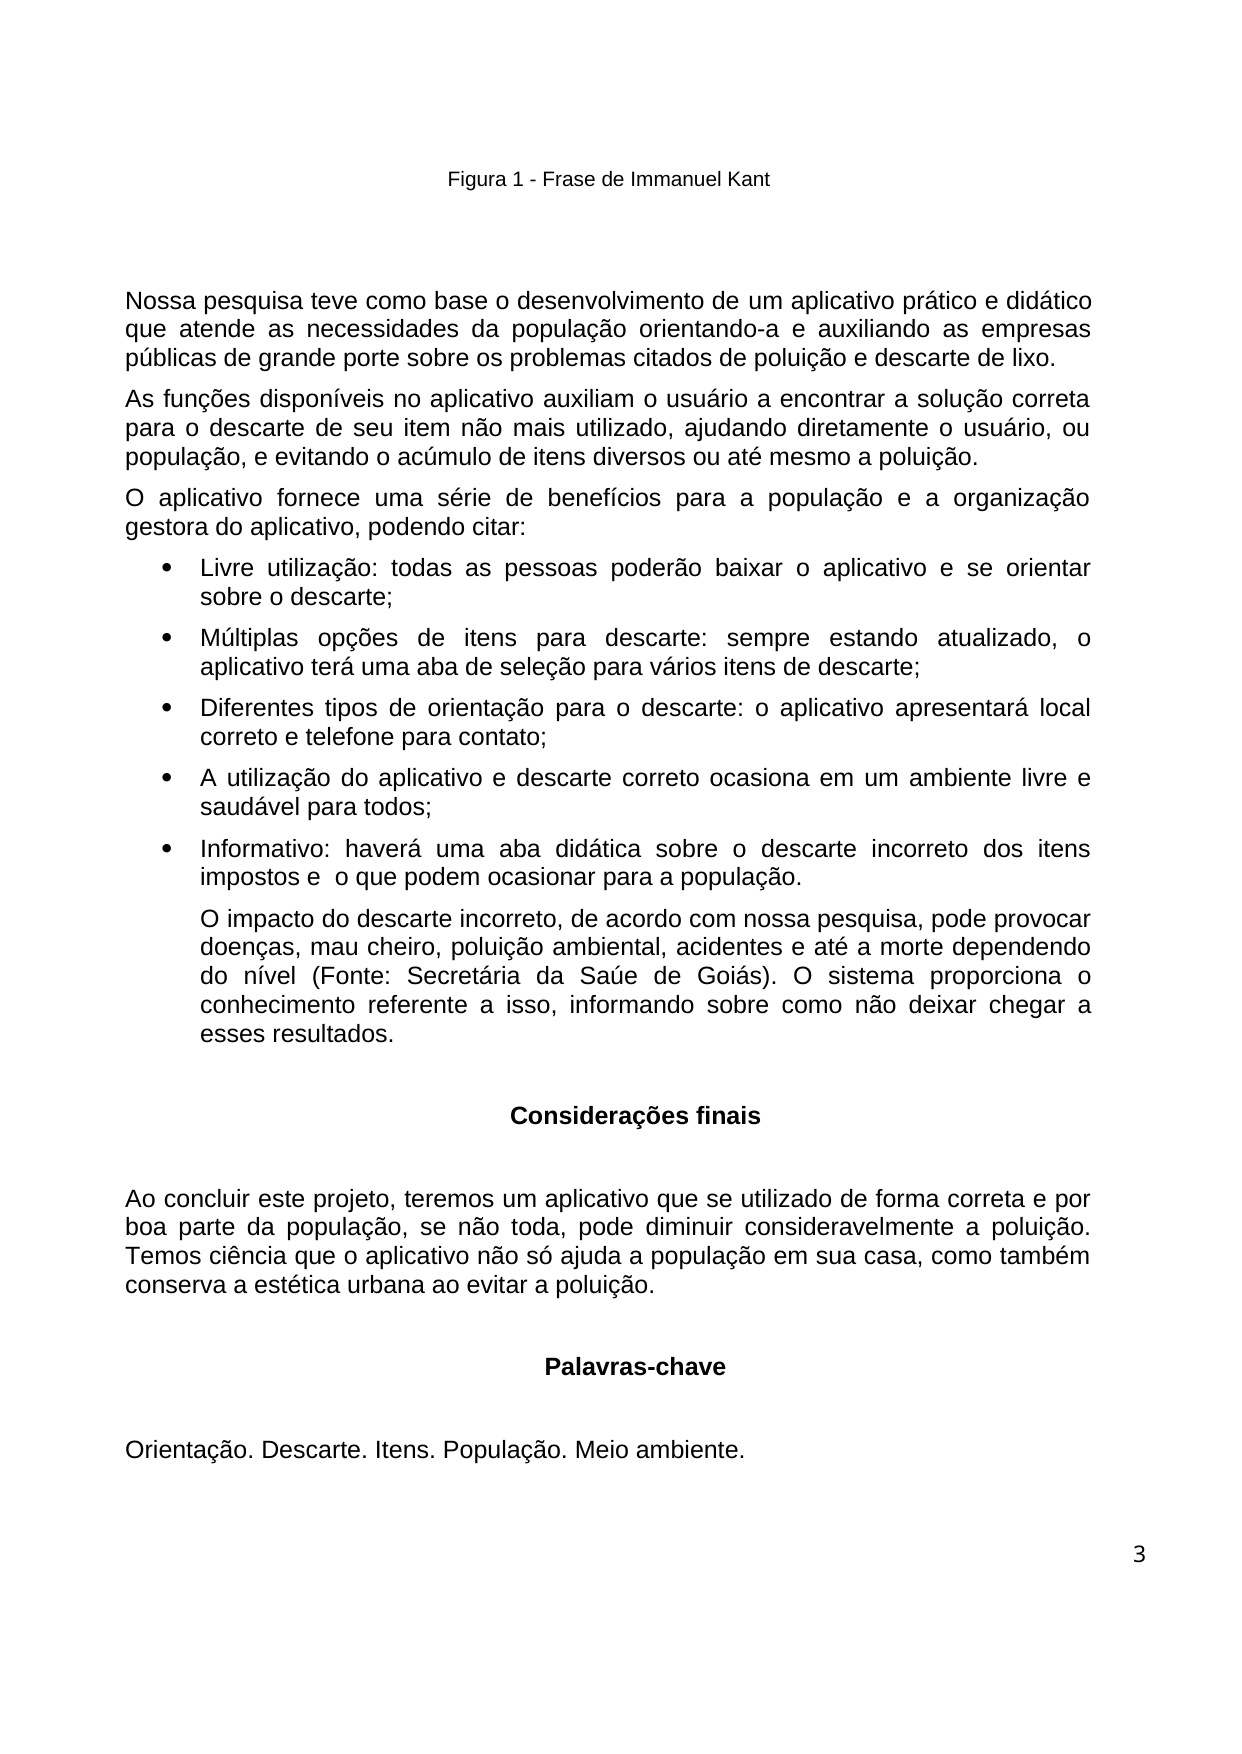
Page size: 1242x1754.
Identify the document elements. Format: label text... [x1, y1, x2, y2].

text Ao concluir este projeto, teremos um aplicativo que se utilizado de forma correta e por boa parte da população, se não toda, pode diminuir consideravelmente a poluição. Temos ciência que o aplicativo não só ajuda a população em sua casa, como também conserva a estética urbana ao evitar a poluição. [125, 1184, 1093, 1299]
list Informativo: haverá uma aba didática sobre o descarte incorreto dos itens impostos e o que podem ocasionar para a população. [162, 833, 1093, 891]
text As funções disponíveis no aplicativo auxiliam o usuário a encontrar a solução correta para o descarte de seu item não mais utilizado, ajudando diretamente o usuário, ou população, e evitando o acúmulo de itens diversos ou até mesmo a poluição. [125, 384, 1092, 471]
subtitle Palavras-chave [125, 1352, 1146, 1381]
list Livre utilização: todas as pessoas poderão baixar o aplicativo e se orientar sobre o descarte; [162, 553, 1093, 611]
text Orientação. Descarte. Itens. População. Meio ambiente. [125, 1435, 1146, 1464]
text Figura 1 - Frase de Immanuel Kant [125, 167, 1093, 191]
list Múltiplas opções de itens para descarte: sempre estando atualizado, o aplicativo terá uma aba de seleção para vários itens de descarte; [162, 623, 1093, 681]
text O impacto do descarte incorreto, de acordo com nossa pesquisa, pode provocar doenças, mau cheiro, poluição ambiental, acidentes e até a morte dependendo do nível (Fonte: Secretária da Saúe de Goiás). O sistema proporciona o conhecimento referente a isso, informando sobre como não deixar chegar a esses resultados. [200, 904, 1093, 1047]
list Diferentes tipos de orientação para o descarte: o aplicativo apresentará local correto e telefone para contato; [162, 693, 1093, 751]
text Nossa pesquisa teve como base o desenvolvimento de um aplicativo prático e didático que atende as necessidades da população orientando-a e auxiliando as empresas públicas de grande porte sobre os problemas citados de poluição e descarte de lixo. [125, 286, 1092, 372]
subtitle Considerações finais [125, 1101, 1146, 1130]
text O aplicativo fornece uma série de benefícios para a população e a organização gestora do aplicativo, podendo citar: [125, 483, 1092, 541]
list A utilização do aplicativo e descarte correto ocasiona em um ambiente livre e saudável para todos; [162, 763, 1093, 821]
